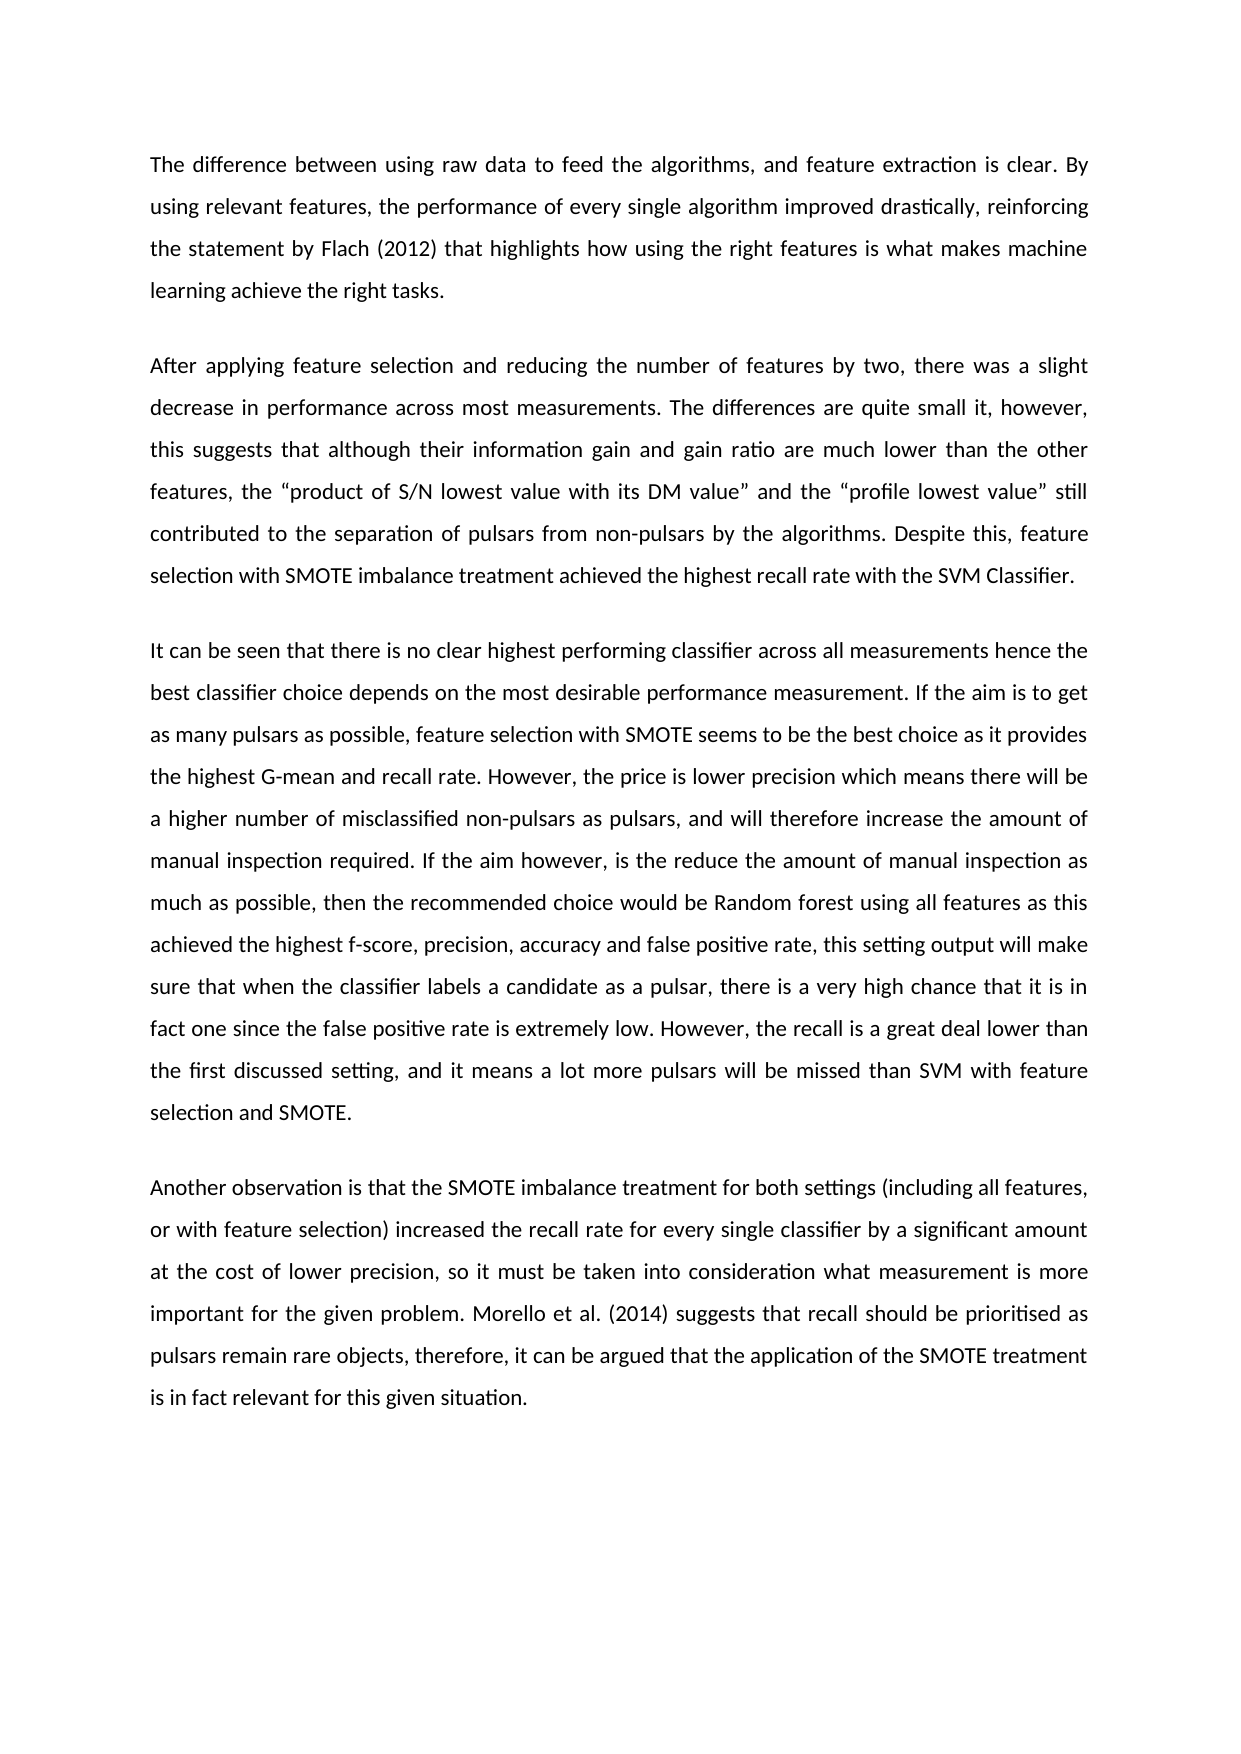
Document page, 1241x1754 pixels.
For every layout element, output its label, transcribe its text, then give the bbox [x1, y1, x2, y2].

text The difference between using raw data to feed the algorithms, and feature extraction is clear. By using relevant features, the performance of every single algorithm improved drastically, reinforcing the statement by Flach (2012) that highlights how using the right features is what makes machine learning achieve the right tasks. [150, 150, 1090, 304]
text It can be seen that there is no clear highest performing classifier across all measurements hence the best classifier choice depends on the most desirable performance measurement. If the aim is to get as many pulsars as possible, feature selection with SMOTE seems to be the best choice as it provides the highest G-mean and recall rate. However, the price is lower precision which means there will be a higher number of misclassified non-pulsars as pulsars, and will therefore increase the amount of manual inspection required. If the aim however, is the reduce the amount of manual inspection as much as possible, then the recommended choice would be Random forest using all features as this achieved the highest f-score, precision, accuracy and false positive rate, this setting output will make sure that when the classifier labels a candidate as a pulsar, there is a very high chance that it is in fact one since the false positive rate is extremely low. However, the recall is a great deal lower than the first discussed setting, and it means a lot more pulsars will be missed than SVM with feature selection and SMOTE. [150, 636, 1090, 1126]
text After applying feature selection and reducing the number of features by two, there was a slight decrease in performance across most measurements. The differences are quite small it, however, this suggests that although their information gain and gain ratio are much lower than the other features, the “product of S/N lowest value with its DM value” and the “profile lowest value” still contributed to the separation of pulsars from non-pulsars by the algorithms. Despite this, feature selection with SMOTE imbalance treatment achieved the highest recall rate with the SVM Classifier. [150, 351, 1090, 589]
text Another observation is that the SMOTE imbalance treatment for both settings (including all features, or with feature selection) increased the recall rate for every single classifier by a significant amount at the cost of lower precision, so it must be taken into consideration what measurement is more important for the given problem. Morello et al. (2014) suggests that recall should be prioritised as pulsars remain rare objects, therefore, it can be argued that the application of the SMOTE treatment is in fact relevant for this given situation. [150, 1173, 1090, 1411]
